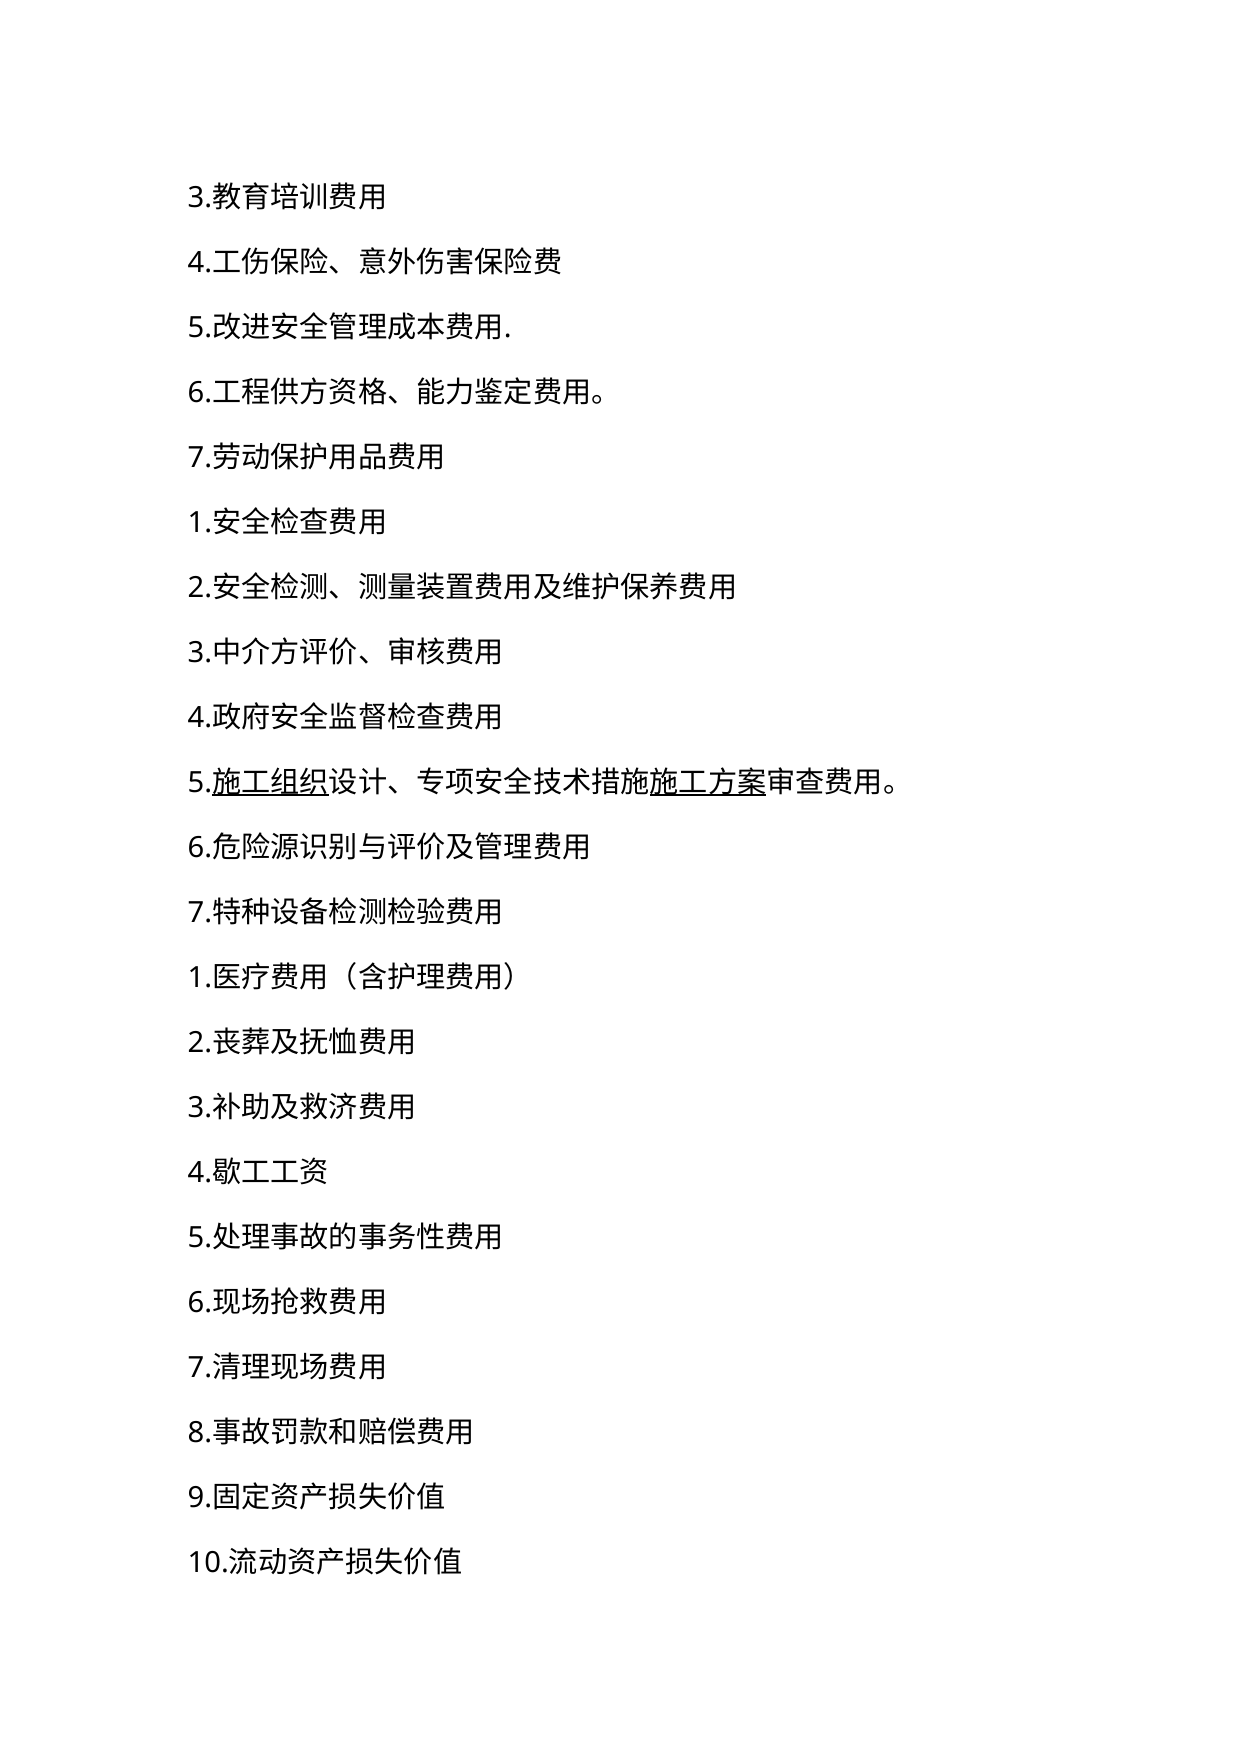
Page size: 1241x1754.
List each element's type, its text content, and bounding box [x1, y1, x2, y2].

text 10.流动资产损失价值 [187, 1527, 1053, 1592]
text 5.施工组织设计、专项安全技术措施施工方案审查费用。 [187, 747, 1053, 812]
text 7.清理现场费用 [187, 1332, 1053, 1397]
text 5.改进安全管理成本费用. [187, 292, 1053, 357]
text 1.医疗费用（含护理费用） [187, 942, 1053, 1007]
text 6.危险源识别与评价及管理费用 [187, 812, 1053, 877]
text 3.中介方评价、审核费用 [187, 617, 1053, 682]
text 7.劳动保护用品费用 [187, 422, 1053, 487]
text 2.安全检测、测量装置费用及维护保养费用 [187, 552, 1053, 617]
text 9.固定资产损失价值 [187, 1462, 1053, 1527]
text 6.工程供方资格、能力鉴定费用。 [187, 357, 1053, 422]
text 1.安全检查费用 [187, 487, 1053, 552]
text 6.现场抢救费用 [187, 1267, 1053, 1332]
text 4.工伤保险、意外伤害保险费 [187, 227, 1053, 292]
text 4.政府安全监督检查费用 [187, 682, 1053, 747]
text 5.处理事故的事务性费用 [187, 1202, 1053, 1267]
text 2.丧葬及抚恤费用 [187, 1007, 1053, 1072]
text 3.教育培训费用 [187, 162, 1053, 227]
text 3.补助及救济费用 [187, 1072, 1053, 1137]
text 7.特种设备检测检验费用 [187, 877, 1053, 942]
text 8.事故罚款和赔偿费用 [187, 1397, 1053, 1462]
text 4.歇工工资 [187, 1137, 1053, 1202]
